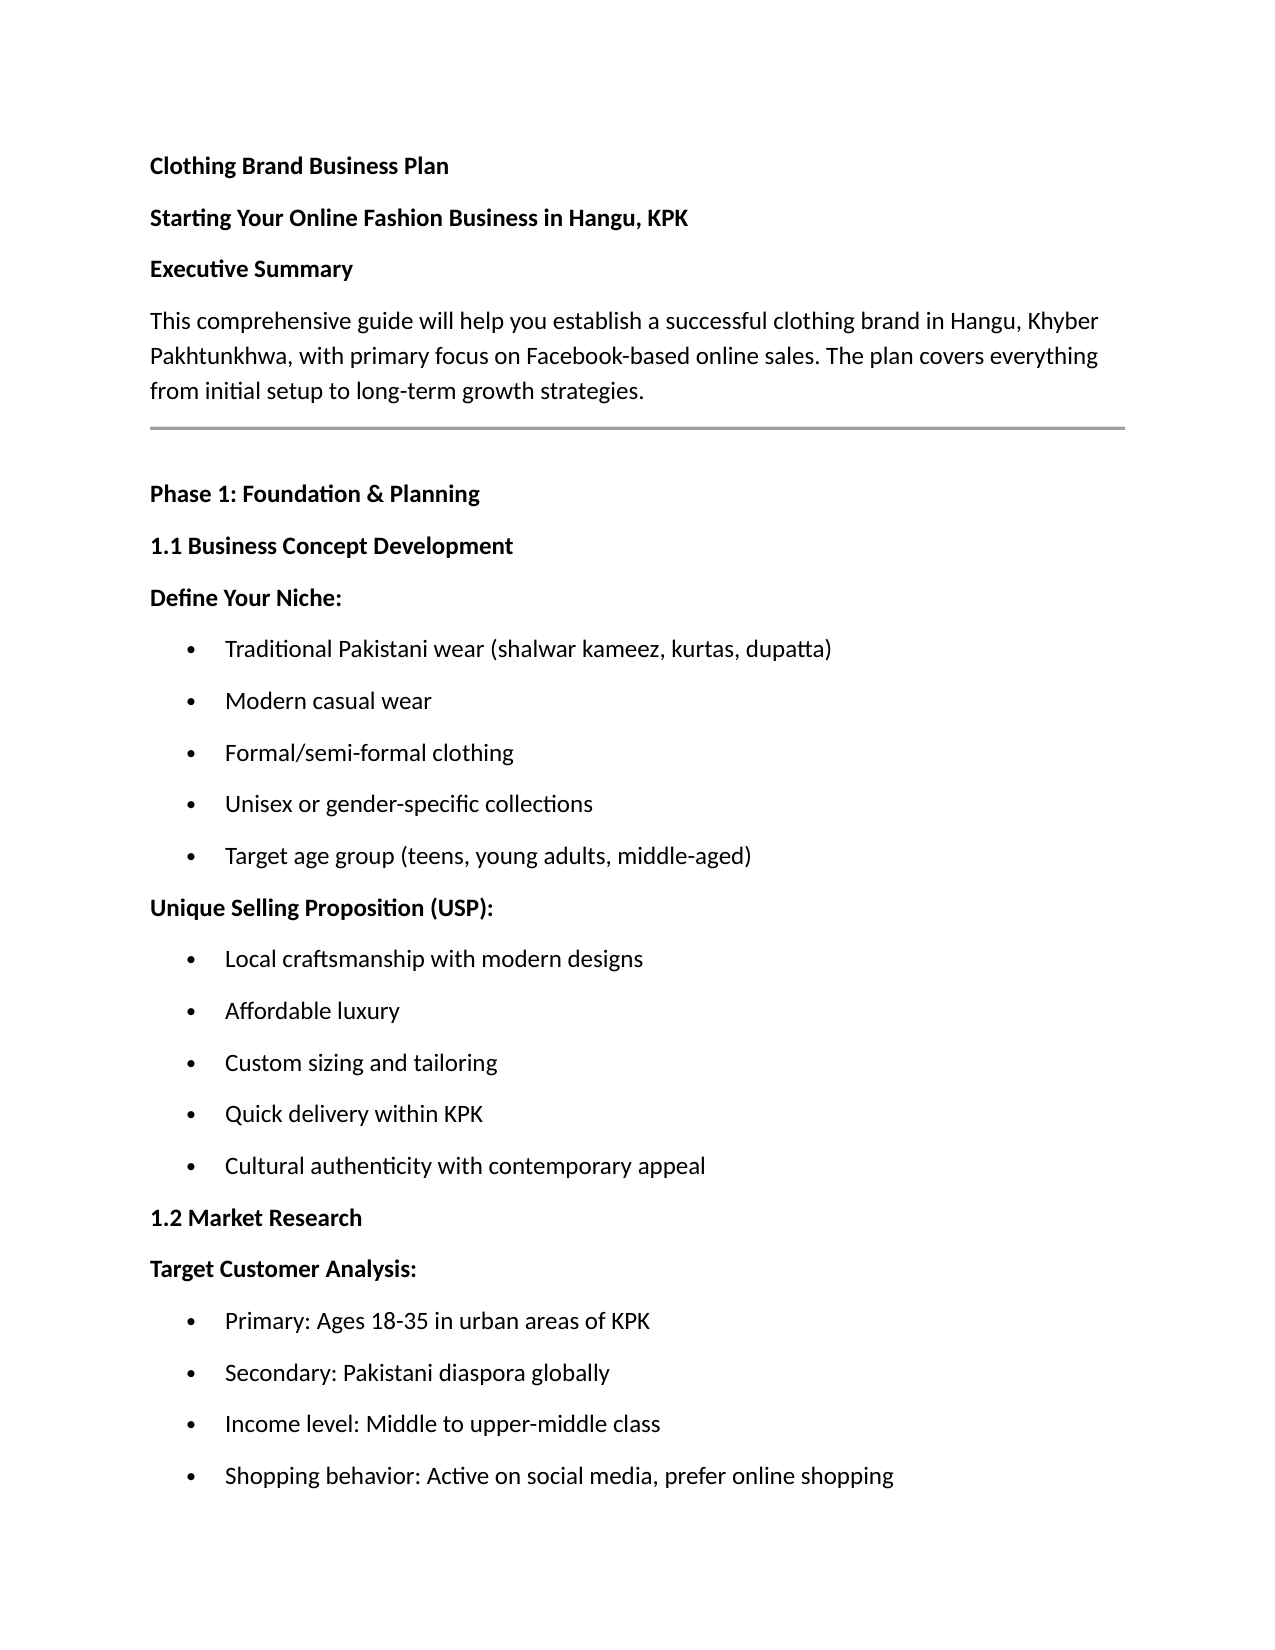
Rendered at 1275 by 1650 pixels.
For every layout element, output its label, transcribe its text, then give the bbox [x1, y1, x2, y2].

list Shopping behavior: Active on social media, prefer online shopping [187, 1460, 1125, 1491]
text 1.1 Business Concept Development [150, 530, 1125, 561]
text Phase 1: Foundation & Planning [150, 478, 1125, 509]
text 1.2 Market Research [150, 1202, 1125, 1232]
list Affordable luxury [187, 995, 1125, 1026]
list Formal/semi-formal clothing [187, 737, 1125, 767]
text Define Your Niche: [150, 582, 1125, 612]
list Secondary: Pakistani diaspora globally [187, 1357, 1125, 1387]
text Unique Selling Proposition (USP): [150, 892, 1125, 922]
list Local craftsmanship with modern designs [187, 943, 1125, 974]
text This comprehensive guide will help you establish a successful clothing brand in Hangu, Khyber Pakhtunkhwa, with primary focus on Facebook-based online sales. The plan covers everything from initial setup to long-term growth strategies. [150, 305, 1125, 406]
list Primary: Ages 18-35 in urban areas of KPK [187, 1305, 1125, 1336]
list Quick delivery within KPK [187, 1098, 1125, 1129]
text Clothing Brand Business Plan [150, 150, 1125, 181]
list Target age group (teens, young adults, middle-aged) [187, 840, 1125, 871]
list Traditional Pakistani wear (shalwar kameez, kurtas, dupatta) [187, 633, 1125, 664]
text Target Customer Analysis: [150, 1253, 1125, 1284]
list Unisex or gender-specific collections [187, 788, 1125, 819]
list Cultural authenticity with contemporary appeal [187, 1150, 1125, 1181]
text Executive Summary [150, 253, 1125, 284]
list Modern casual wear [187, 685, 1125, 716]
list Custom sizing and tailoring [187, 1047, 1125, 1077]
list Income level: Middle to upper-middle class [187, 1408, 1125, 1439]
text Starting Your Online Fashion Business in Hangu, KPK [150, 202, 1125, 232]
